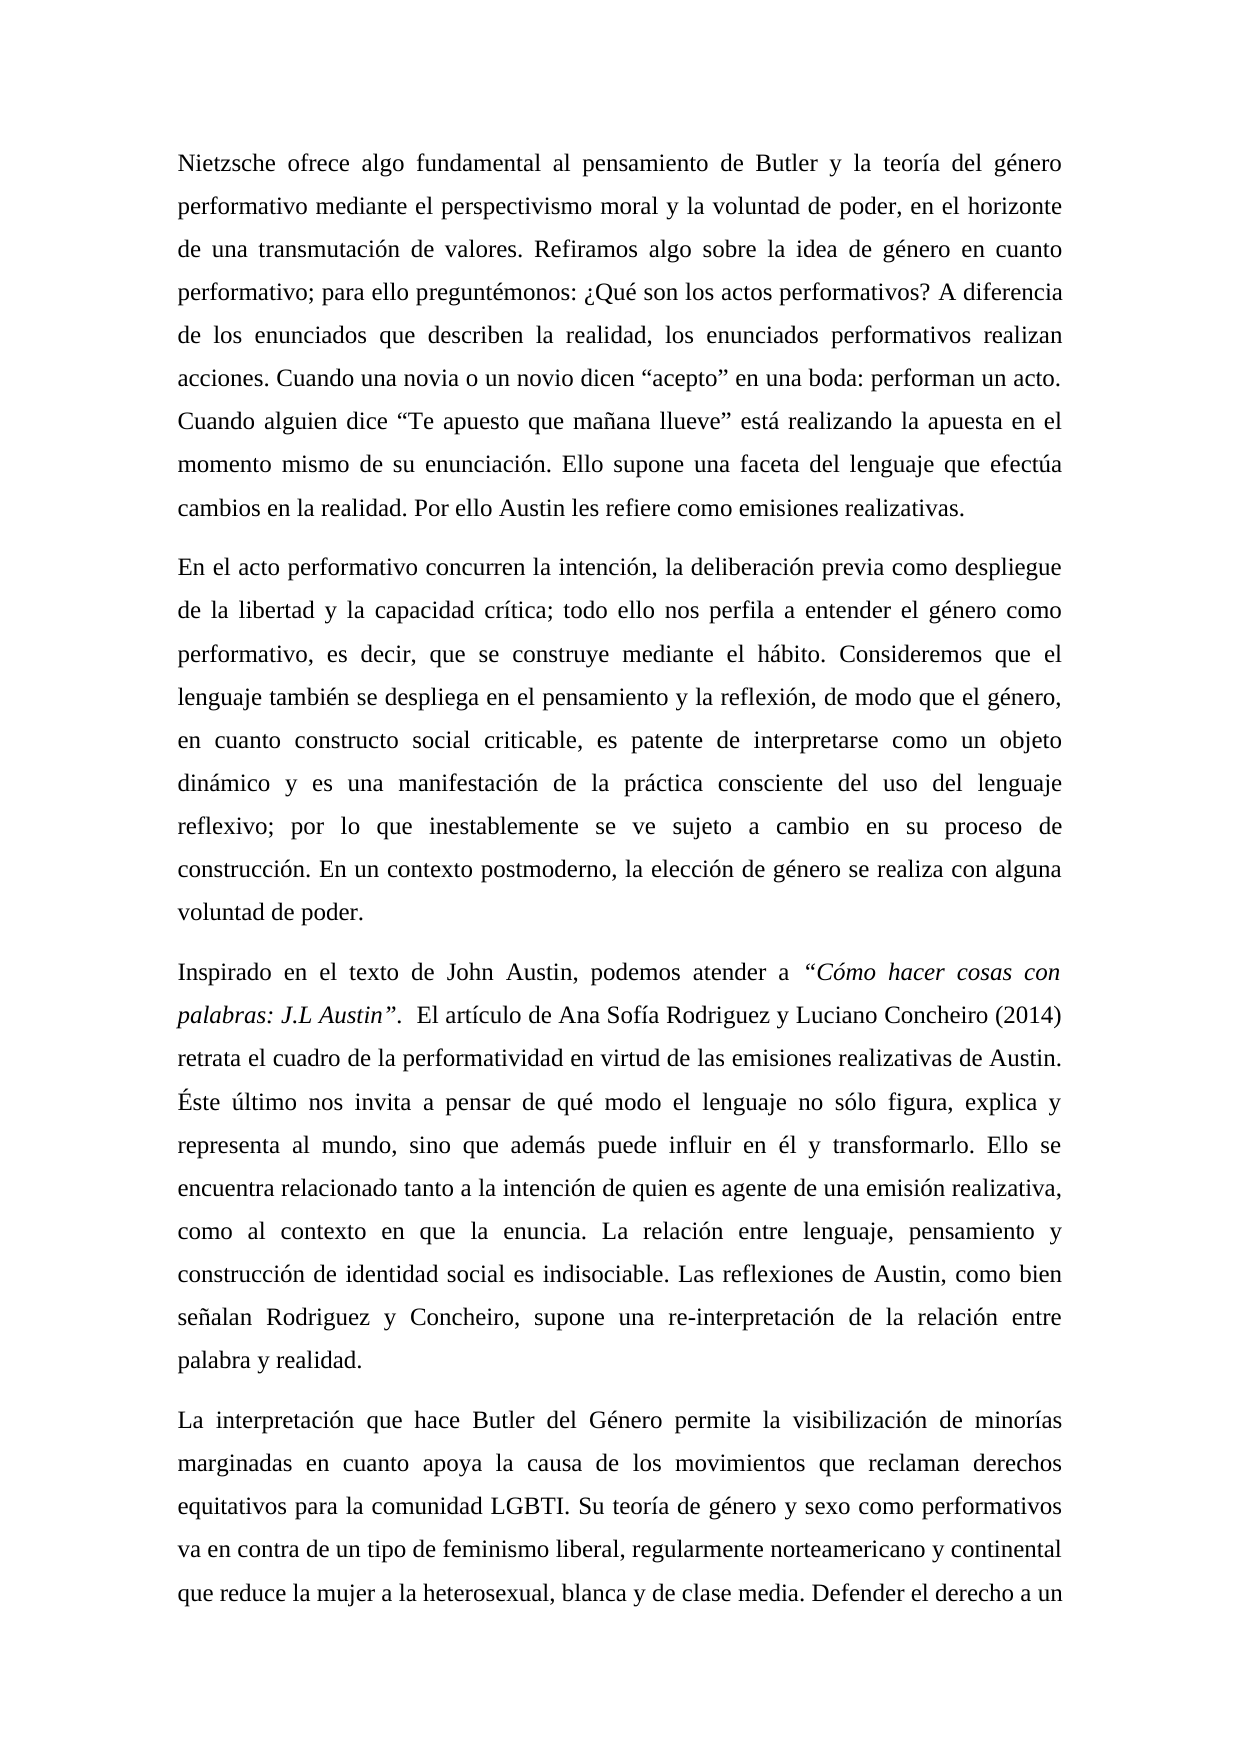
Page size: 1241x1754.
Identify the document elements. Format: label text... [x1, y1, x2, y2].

text En el acto performativo concurren la intención, la deliberación previa como despliegue de la libertad y la capacidad crítica; todo ello nos perfila a entender el género como performativo, es decir, que se construye mediante el hábito. Consideremos que el lenguaje también se despliega en el pensamiento y la reflexión, de modo que el género, en cuanto constructo social criticable, es patente de interpretarse como un objeto dinámico y es una manifestación de la práctica consciente del uso del lenguaje reflexivo; por lo que inestablemente se ve sujeto a cambio en su proceso de construcción. En un contexto postmoderno, la elección de género se realiza con alguna voluntad de poder. [177, 552, 1063, 926]
text Nietzsche ofrece algo fundamental al pensamiento de Butler y la teoría del género performativo mediante el perspectivismo moral y la voluntad de poder, en el horizonte de una transmutación de valores. Refiramos algo sobre la idea de género en cuanto performativo; para ello preguntémonos: ¿Qué son los actos performativos? A diferencia de los enunciados que describen la realidad, los enunciados performativos realizan acciones. Cuando una novia o un novio dicen “acepto” en una boda: performan un acto. Cuando alguien dice “Te apuesto que mañana llueve” está realizando la apuesta en el momento mismo de su enunciación. Ello supone una faceta del lenguaje que efectúa cambios en la realidad. Por ello Austin les refiere como emisiones realizativas. [177, 148, 1063, 521]
text Inspirado en el texto de John Austin, podemos atender a “Cómo hacer cosas con palabras: J.L Austin”. El artículo de Ana Sofía Rodriguez y Luciano Concheiro (2014) retrata el cuadro de la performatividad en virtud de las emisiones realizativas de Austin. Éste último nos invita a pensar de qué modo el lenguaje no sólo figura, explica y representa al mundo, sino que además puede influir en él y transformarlo. Ello se encuentra relacionado tanto a la intención de quien es agente de una emisión realizativa, como al contexto en que la enuncia. La relación entre lenguaje, pensamiento y construcción de identidad social es indisociable. Las reflexiones de Austin, como bien señalan Rodriguez y Concheiro, supone una re-interpretación de la relación entre palabra y realidad. [177, 957, 1063, 1374]
